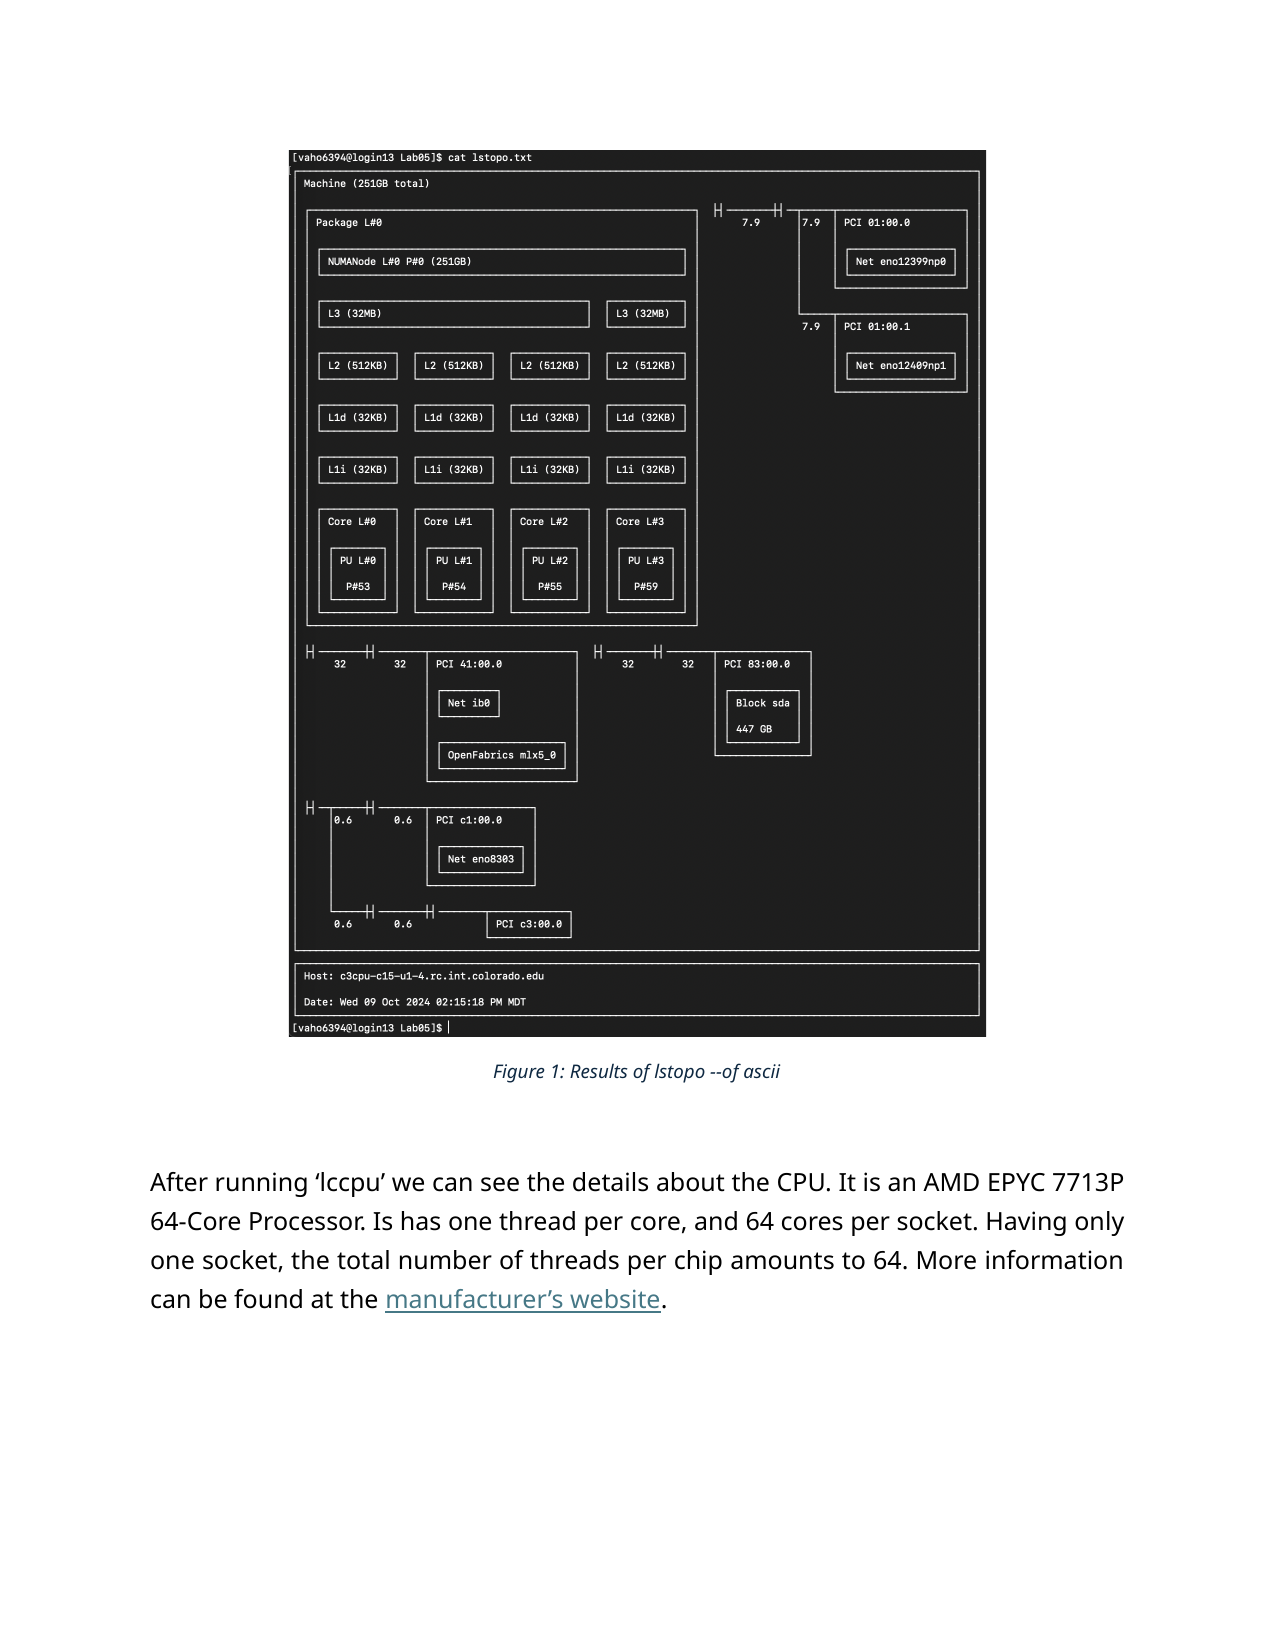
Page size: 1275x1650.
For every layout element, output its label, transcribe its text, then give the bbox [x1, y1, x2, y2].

text After running ‘lccpu’ we can see the details about the CPU. It is an AMD EPYC 7713P 64-Core Processor. Is has one thread per core, and 64 cores per socket. Having only one socket, the total number of threads per chip amounts to 64. More information can be found at the manufacturer’s website. [150, 1165, 1125, 1316]
text Figure 1: Results of lstopo --of ascii [150, 1059, 1125, 1084]
picture [288, 150, 987, 1037]
